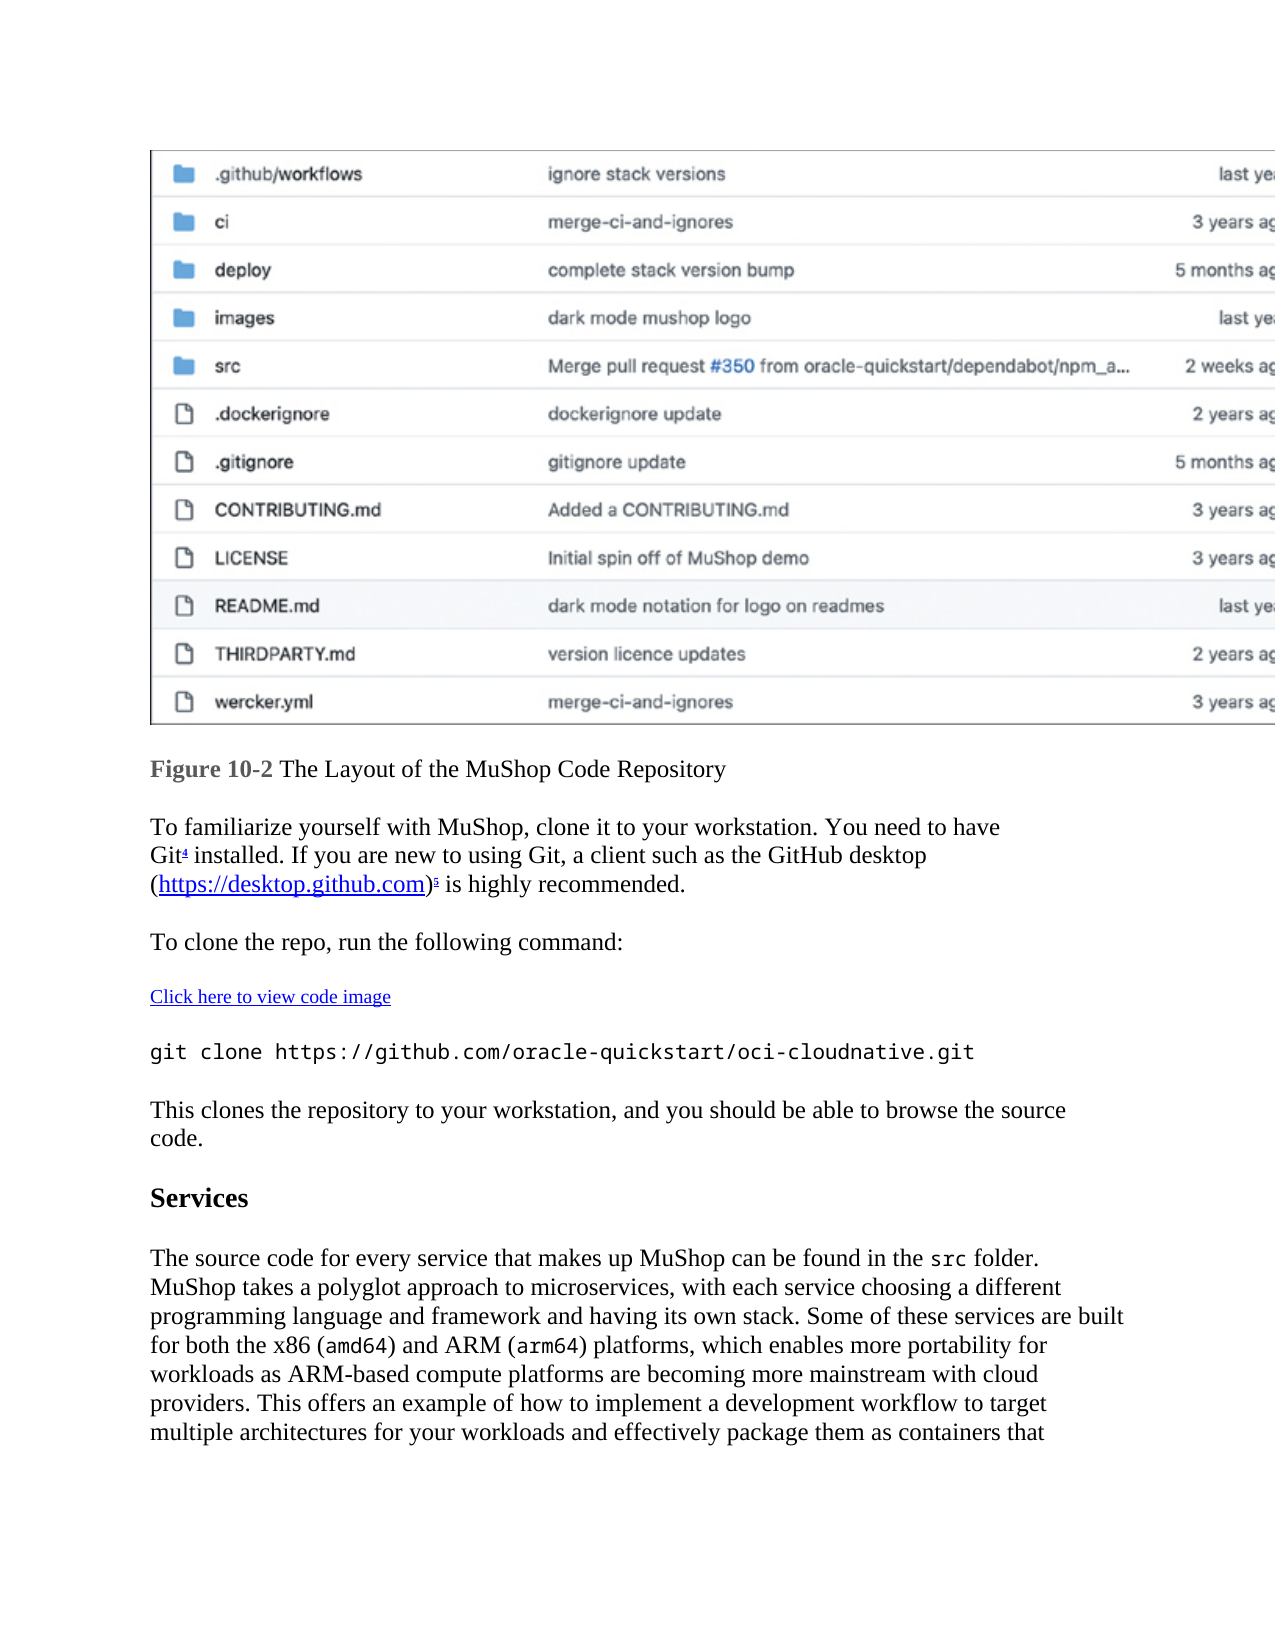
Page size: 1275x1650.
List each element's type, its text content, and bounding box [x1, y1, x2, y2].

picture [150, 150, 1275, 725]
text This clones the repository to your workstation, and you should be able to browse the source code. [150, 1095, 1125, 1152]
text Figure 10-2 The Layout of the MuShop Code Repository [150, 754, 1125, 783]
text To familiarize yourself with MuShop, clone it to your workstation. You need to have Git4 installed. If you are new to using Git, a client such as the GitHub desktop (https://desktop.github.com)5 is highly recommended. [150, 812, 1125, 898]
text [150, 1243, 1125, 1446]
text Click here to view code image [150, 985, 1125, 1008]
text Services [150, 1181, 1125, 1214]
text git clone https://github.com/oracle-quickstart/oci-cloudnative.git [150, 1037, 1125, 1066]
text To clone the repo, run the following command: [150, 927, 1125, 956]
